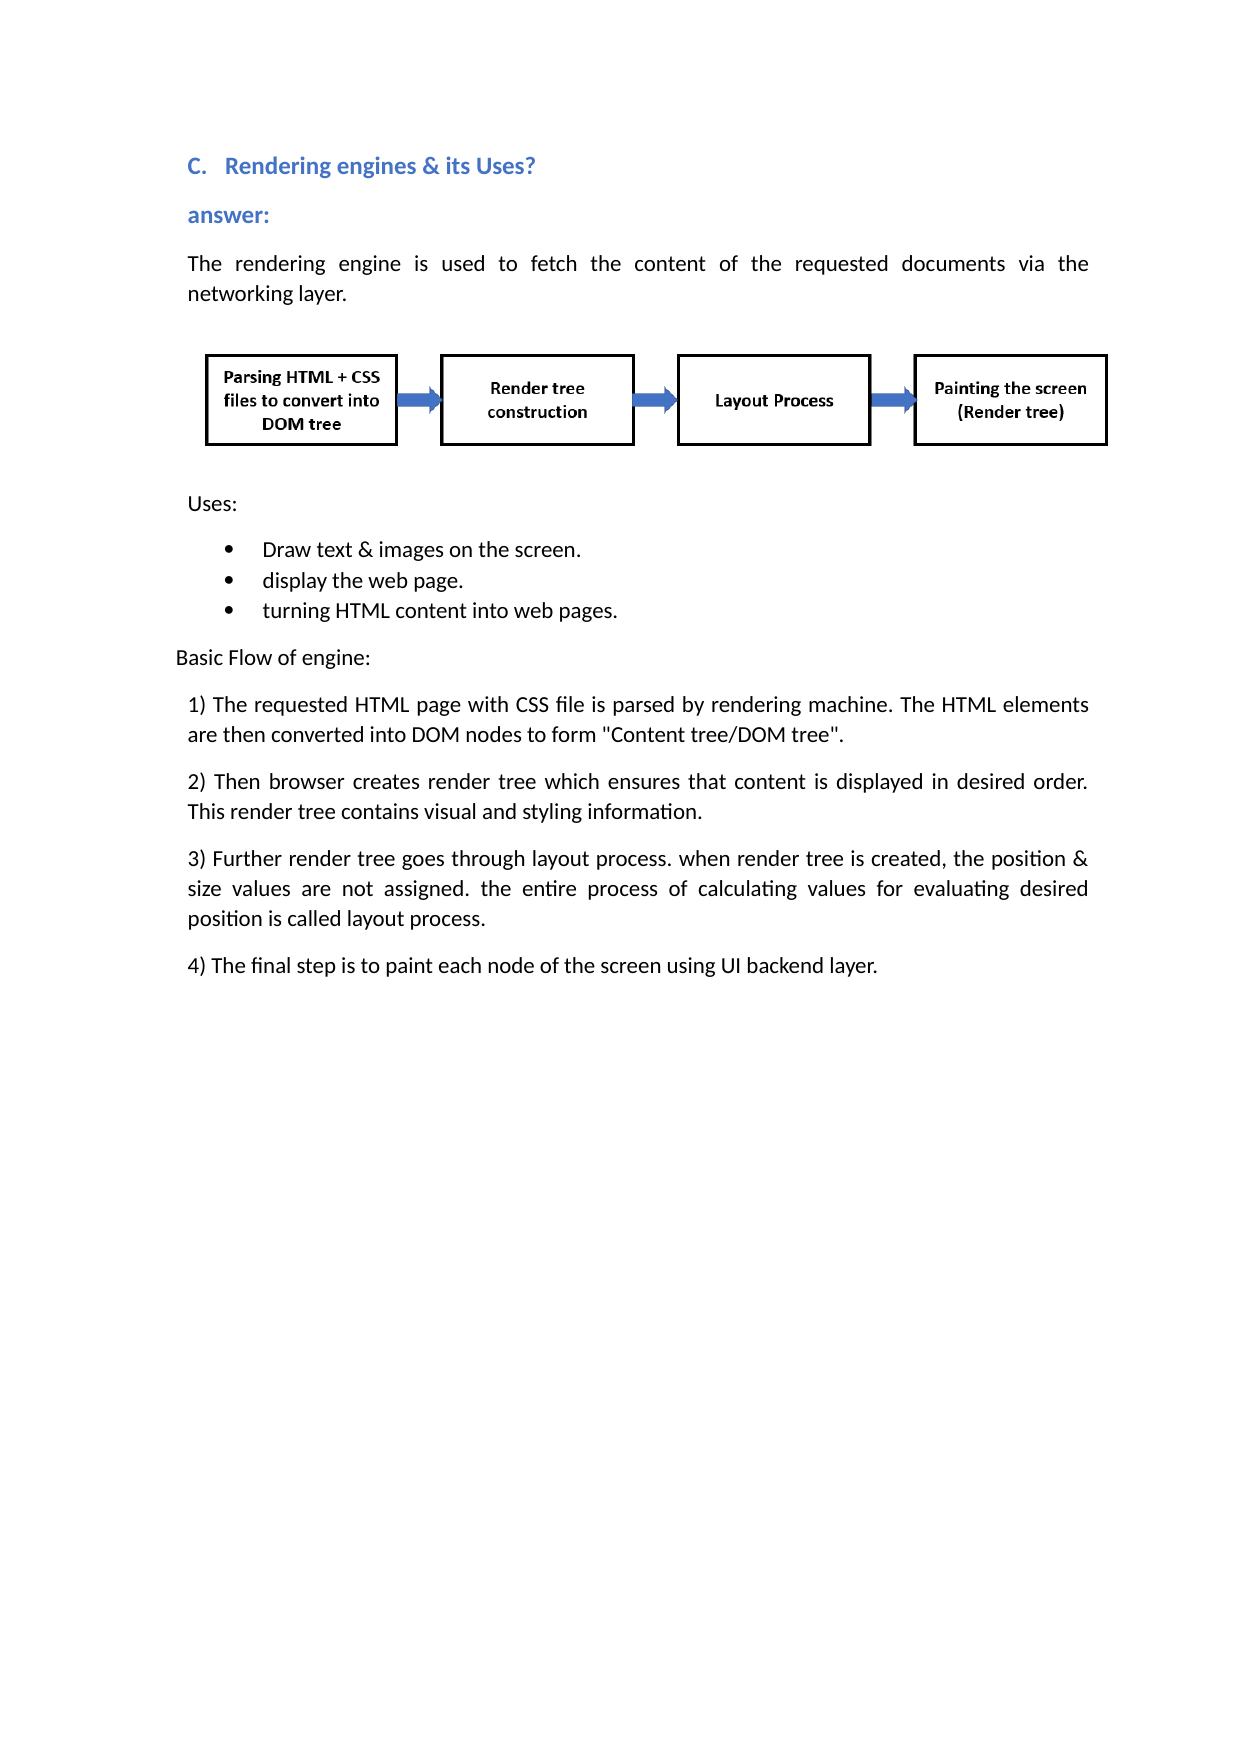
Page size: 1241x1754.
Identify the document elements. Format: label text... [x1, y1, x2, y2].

list Draw text & images on the screen. [225, 536, 1090, 564]
text 4) The final step is to paint each node of the screen using UI backend layer. [187, 951, 1090, 979]
list Rendering engines & its Uses? [187, 150, 1090, 181]
text Uses: [187, 489, 1090, 517]
text The rendering engine is used to fetch the content of the requested documents via the networking layer. [187, 249, 1090, 307]
list display the web page. [225, 566, 1090, 594]
list turning HTML content into web pages. [225, 596, 1090, 624]
text Basic Flow of engine: [150, 643, 1090, 671]
text answer: [187, 199, 1090, 230]
text 2) Then browser creates render tree which ensures that content is displayed in desired order. This render tree contains visual and styling information. [187, 767, 1090, 825]
text 1) The requested HTML page with CSS file is parsed by rendering machine. The HTML elements are then converted into DOM nodes to form "Content tree/DOM tree". [187, 690, 1090, 748]
picture [187, 326, 1128, 470]
text 3) Further render tree goes through layout process. when render tree is created, the position & size values are not assigned. the entire process of calculating values for evaluating desired position is called layout process. [187, 844, 1090, 932]
